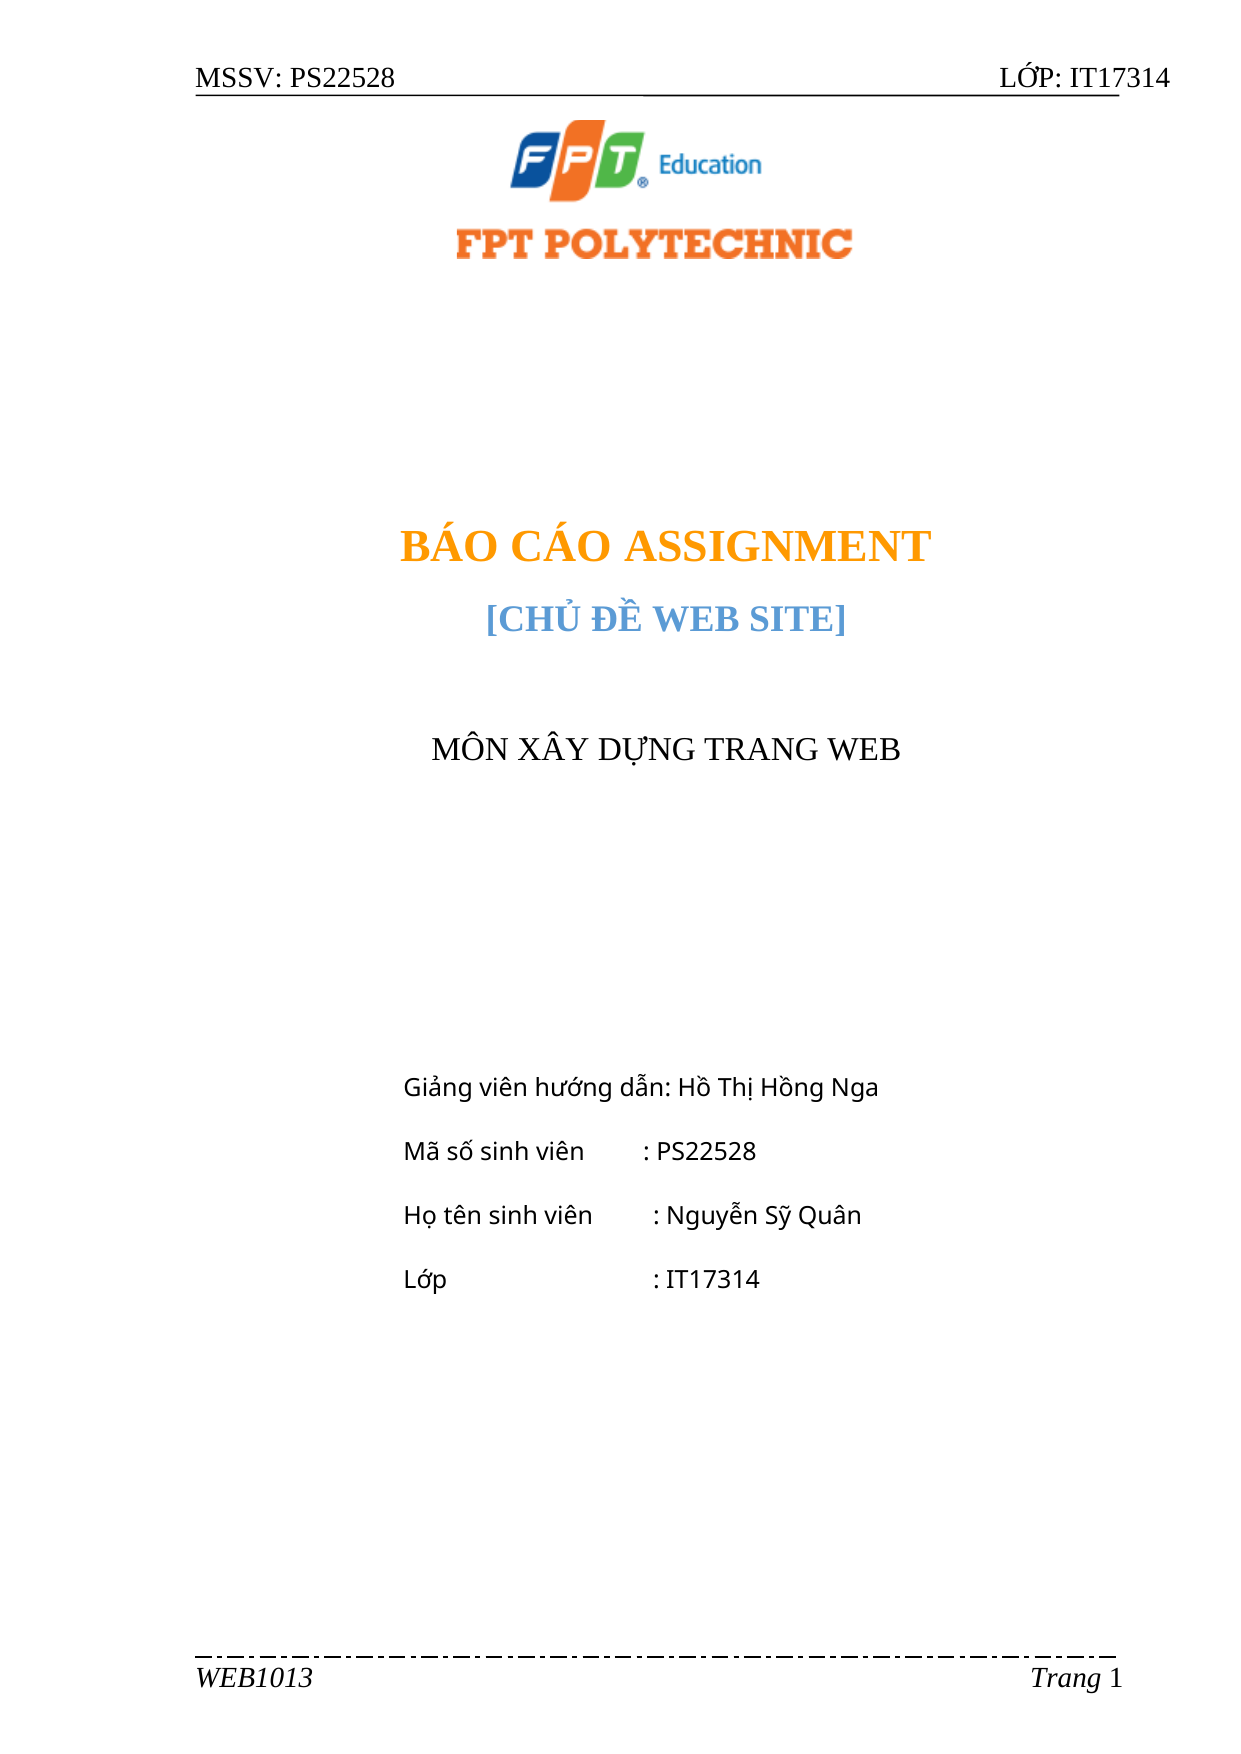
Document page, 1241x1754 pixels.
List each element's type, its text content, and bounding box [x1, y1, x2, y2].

text Lớp : IT17314 [345, 1262, 1120, 1296]
picture [456, 120, 857, 259]
text Giảng viên hướng dẫn: Hồ Thị Hồng Nga [345, 1069, 1120, 1103]
text Mã số sinh viên : PS22528 [345, 1134, 1120, 1168]
text Họ tên sinh viên : Nguyễn Sỹ Quân [345, 1198, 1120, 1232]
